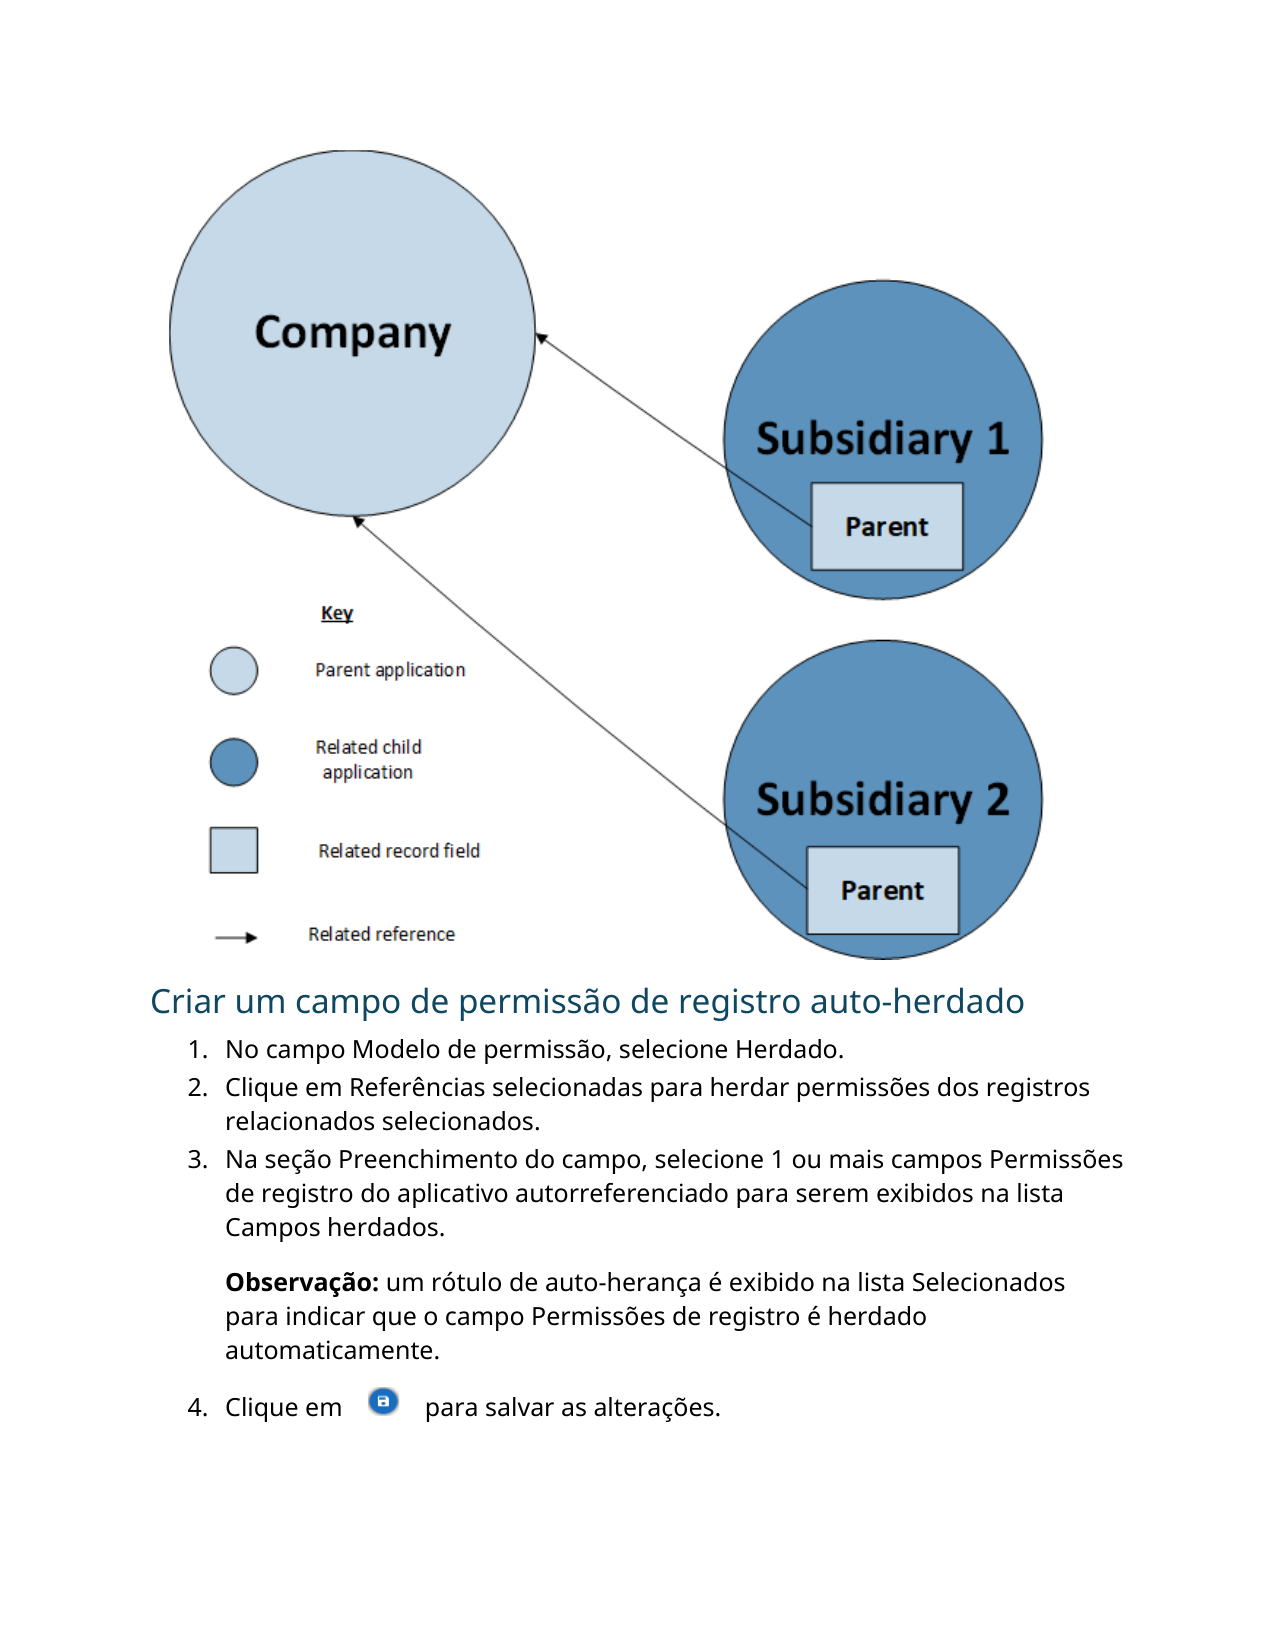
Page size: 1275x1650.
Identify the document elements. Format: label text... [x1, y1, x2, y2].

list Clique em para salvar as alterações. [187, 1388, 1125, 1423]
list Observação: um rótulo de auto-herança é exibido na lista Selecionados para indicar que o campo Permissões de registro é herdado automaticamente. [187, 1264, 1125, 1367]
list Na seção Preenchimento do campo, selecione 1 ou mais campos Permissões de registro do aplicativo autorreferenciado para serem exibidos na lista Campos herdados. [187, 1142, 1125, 1244]
picture [367, 1387, 400, 1416]
subtitle Criar um campo de permissão de registro auto-herdado [150, 978, 1125, 1023]
list Clique em Referências selecionadas para herdar permissões dos registros relacionados selecionados. [187, 1070, 1125, 1138]
list No campo Modelo de permissão, selecione Herdado. [187, 1032, 1125, 1066]
picture [168, 150, 1044, 960]
